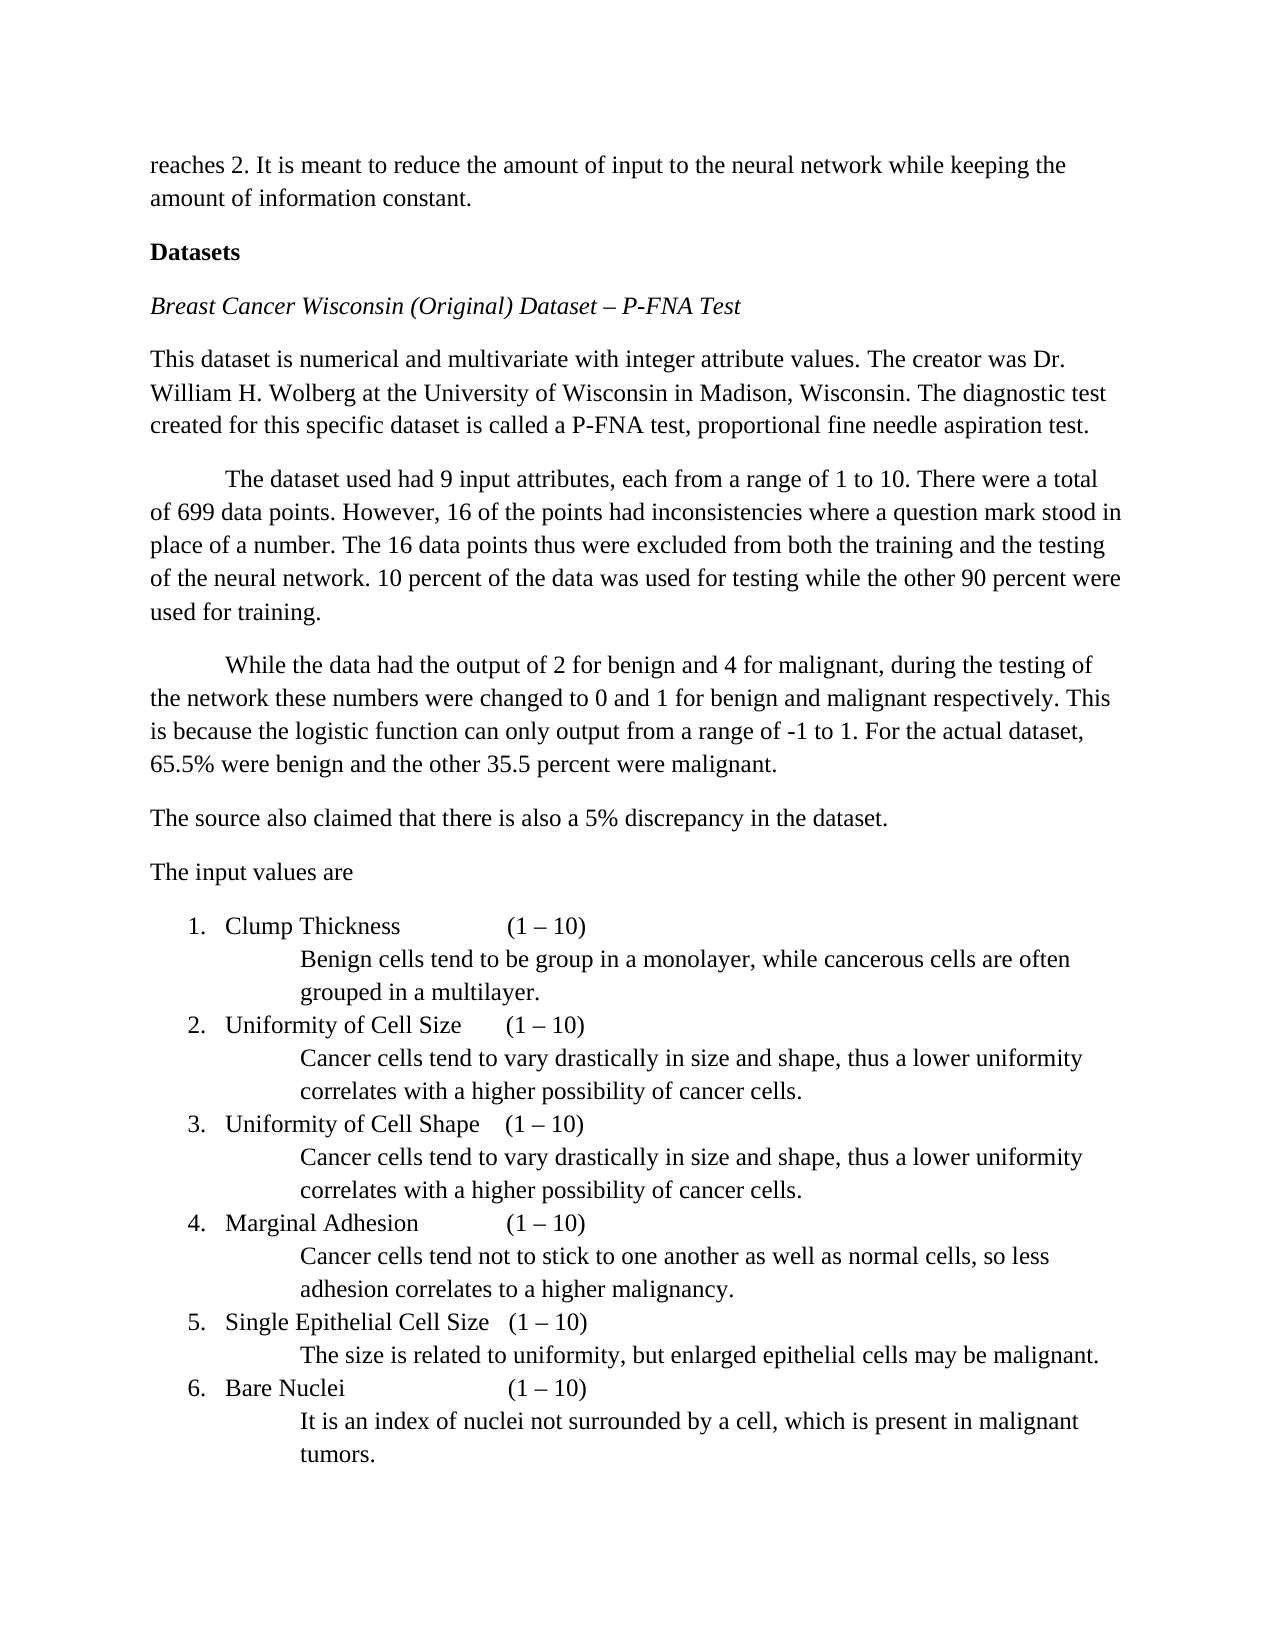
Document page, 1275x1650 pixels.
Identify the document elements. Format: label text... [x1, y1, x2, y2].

text Breast Cancer Wisconsin (Original) Dataset – P-FNA Test [150, 291, 1125, 319]
list Clump Thickness (1 – 10) [187, 911, 1125, 940]
list The size is related to uniformity, but enlarged epithelial cells may be malignant. [300, 1340, 1125, 1369]
list Marginal Adhesion (1 – 10) [187, 1208, 1125, 1237]
text The input values are [150, 857, 1125, 886]
text Datasets [150, 237, 1125, 266]
list Single Epithelial Cell Size (1 – 10) [187, 1307, 1125, 1336]
list Cancer cells tend to vary drastically in size and shape, thus a lower uniformity correlates with a higher possibility of cancer cells. [300, 1142, 1125, 1204]
list Uniformity of Cell Shape (1 – 10) [187, 1109, 1125, 1138]
text The dataset used had 9 input attributes, each from a range of 1 to 10. There were a total of 699 data points. However, 16 of the points had inconsistencies where a question mark stood in place of a number. The 16 data points thus were excluded from both the training and the testing of the neural network. 10 percent of the data was used for testing while the other 90 percent were used for training. [150, 464, 1125, 625]
list Bare Nuclei (1 – 10) [187, 1373, 1125, 1402]
list Uniformity of Cell Size (1 – 10) [187, 1010, 1125, 1039]
list Cancer cells tend to vary drastically in size and shape, thus a lower uniformity correlates with a higher possibility of cancer cells. [300, 1043, 1125, 1105]
list It is an index of nuclei not surrounded by a cell, which is present in malignant tumors. [300, 1406, 1125, 1468]
list Benign cells tend to be group in a monolayer, while cancerous cells are often grouped in a multilayer. [300, 944, 1125, 1006]
text The source also claimed that there is also a 5% discrepancy in the dataset. [150, 803, 1125, 832]
text While the data had the output of 2 for benign and 4 for malignant, during the testing of the network these numbers were changed to 0 and 1 for benign and malignant respectively. This is because the logistic function can only output from a range of -1 to 1. For the actual dataset, 65.5% were benign and the other 35.5 percent were malignant. [150, 650, 1125, 778]
list Cancer cells tend not to stick to one another as well as normal cells, so less adhesion correlates to a higher malignancy. [300, 1241, 1125, 1303]
